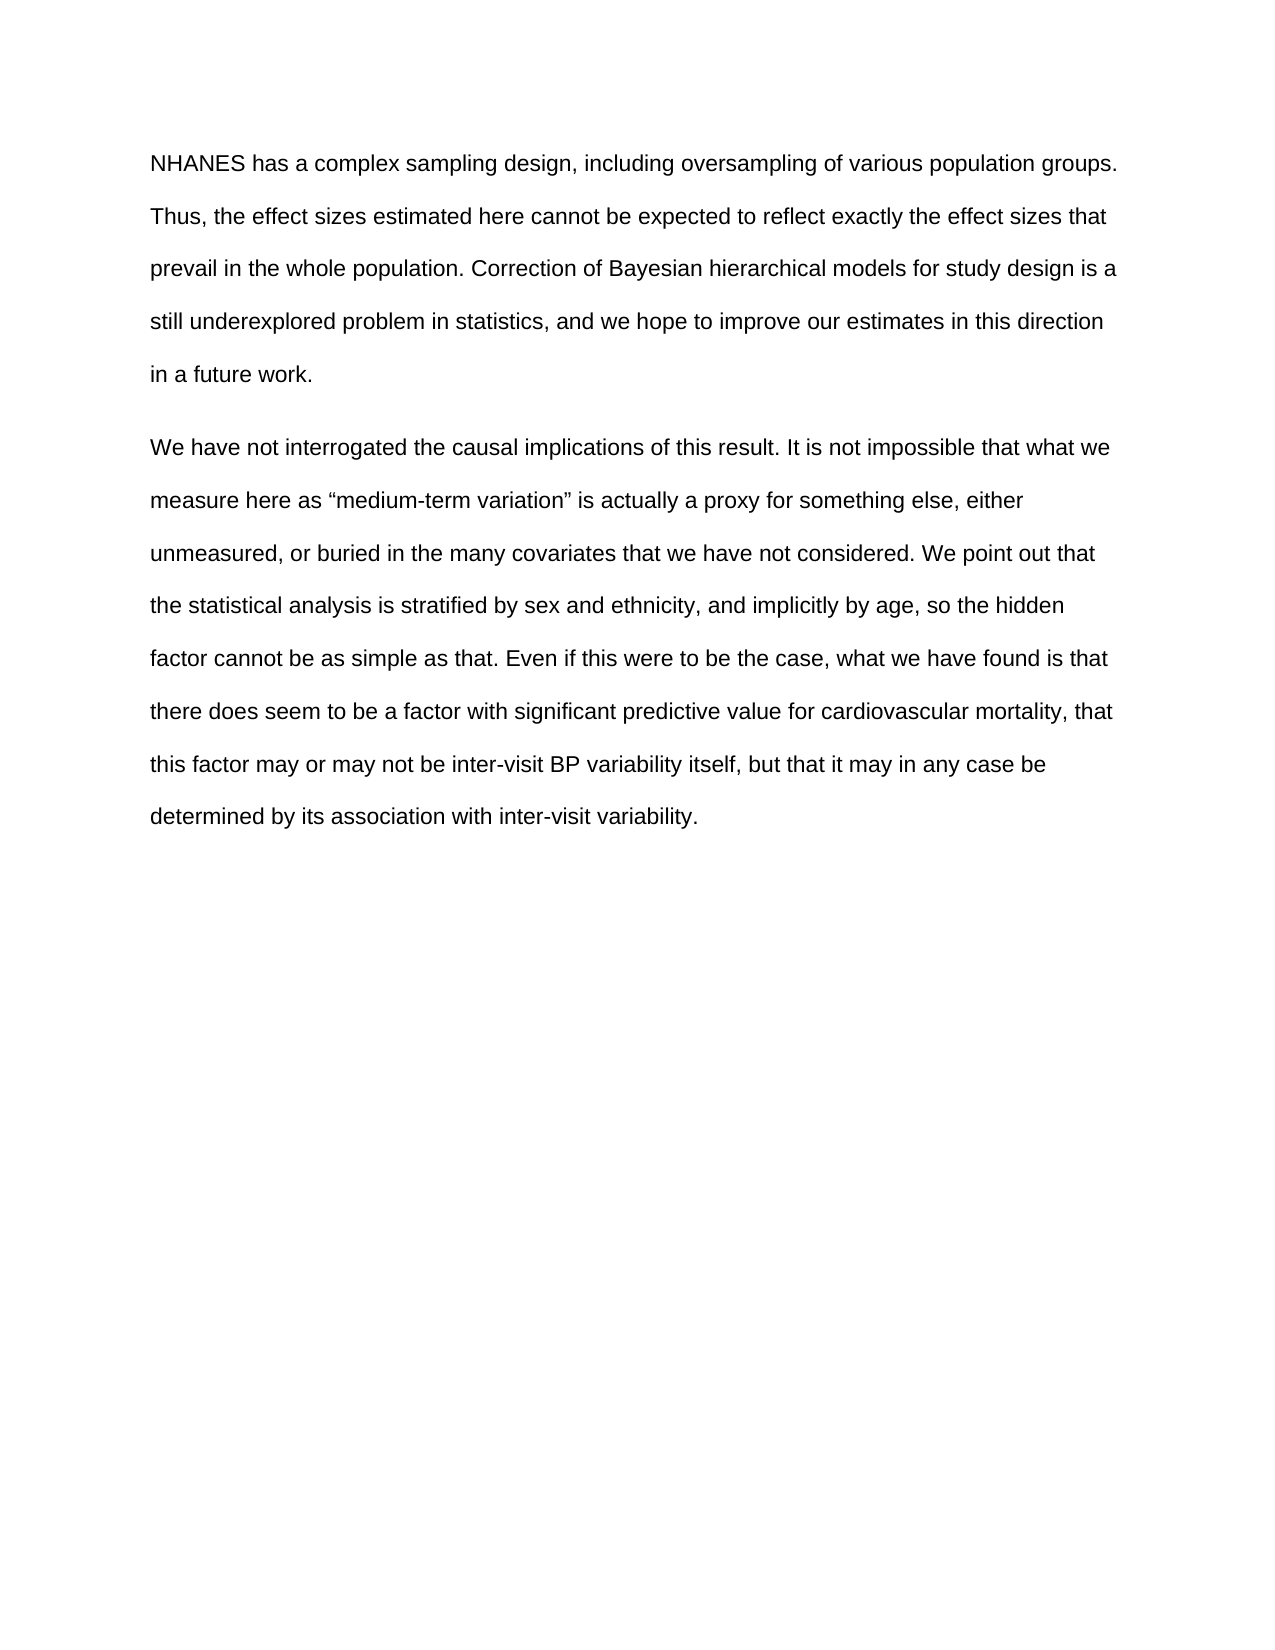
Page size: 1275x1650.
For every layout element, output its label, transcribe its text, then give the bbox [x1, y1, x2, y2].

text NHANES has a complex sampling design, including oversampling of various population groups. Thus, the effect sizes estimated here cannot be expected to reflect exactly the effect sizes that prevail in the whole population. Correction of Bayesian hierarchical models for study design is a still underexplored problem in statistics, and we hope to improve our estimates in this direction in a future work. [150, 150, 1125, 387]
text We have not interrogated the causal implications of this result. It is not impossible that what we measure here as “medium-term variation” is actually a proxy for something else, either unmeasured, or buried in the many covariates that we have not considered. We point out that the statistical analysis is stratified by sex and ethnicity, and implicitly by age, so the hidden factor cannot be as simple as that. Even if this were to be the case, what we have found is that there does seem to be a factor with significant predictive value for cardiovascular mortality, that this factor may or may not be inter-visit BP variability itself, but that it may in any case be determined by its association with inter-visit variability. [150, 434, 1125, 830]
